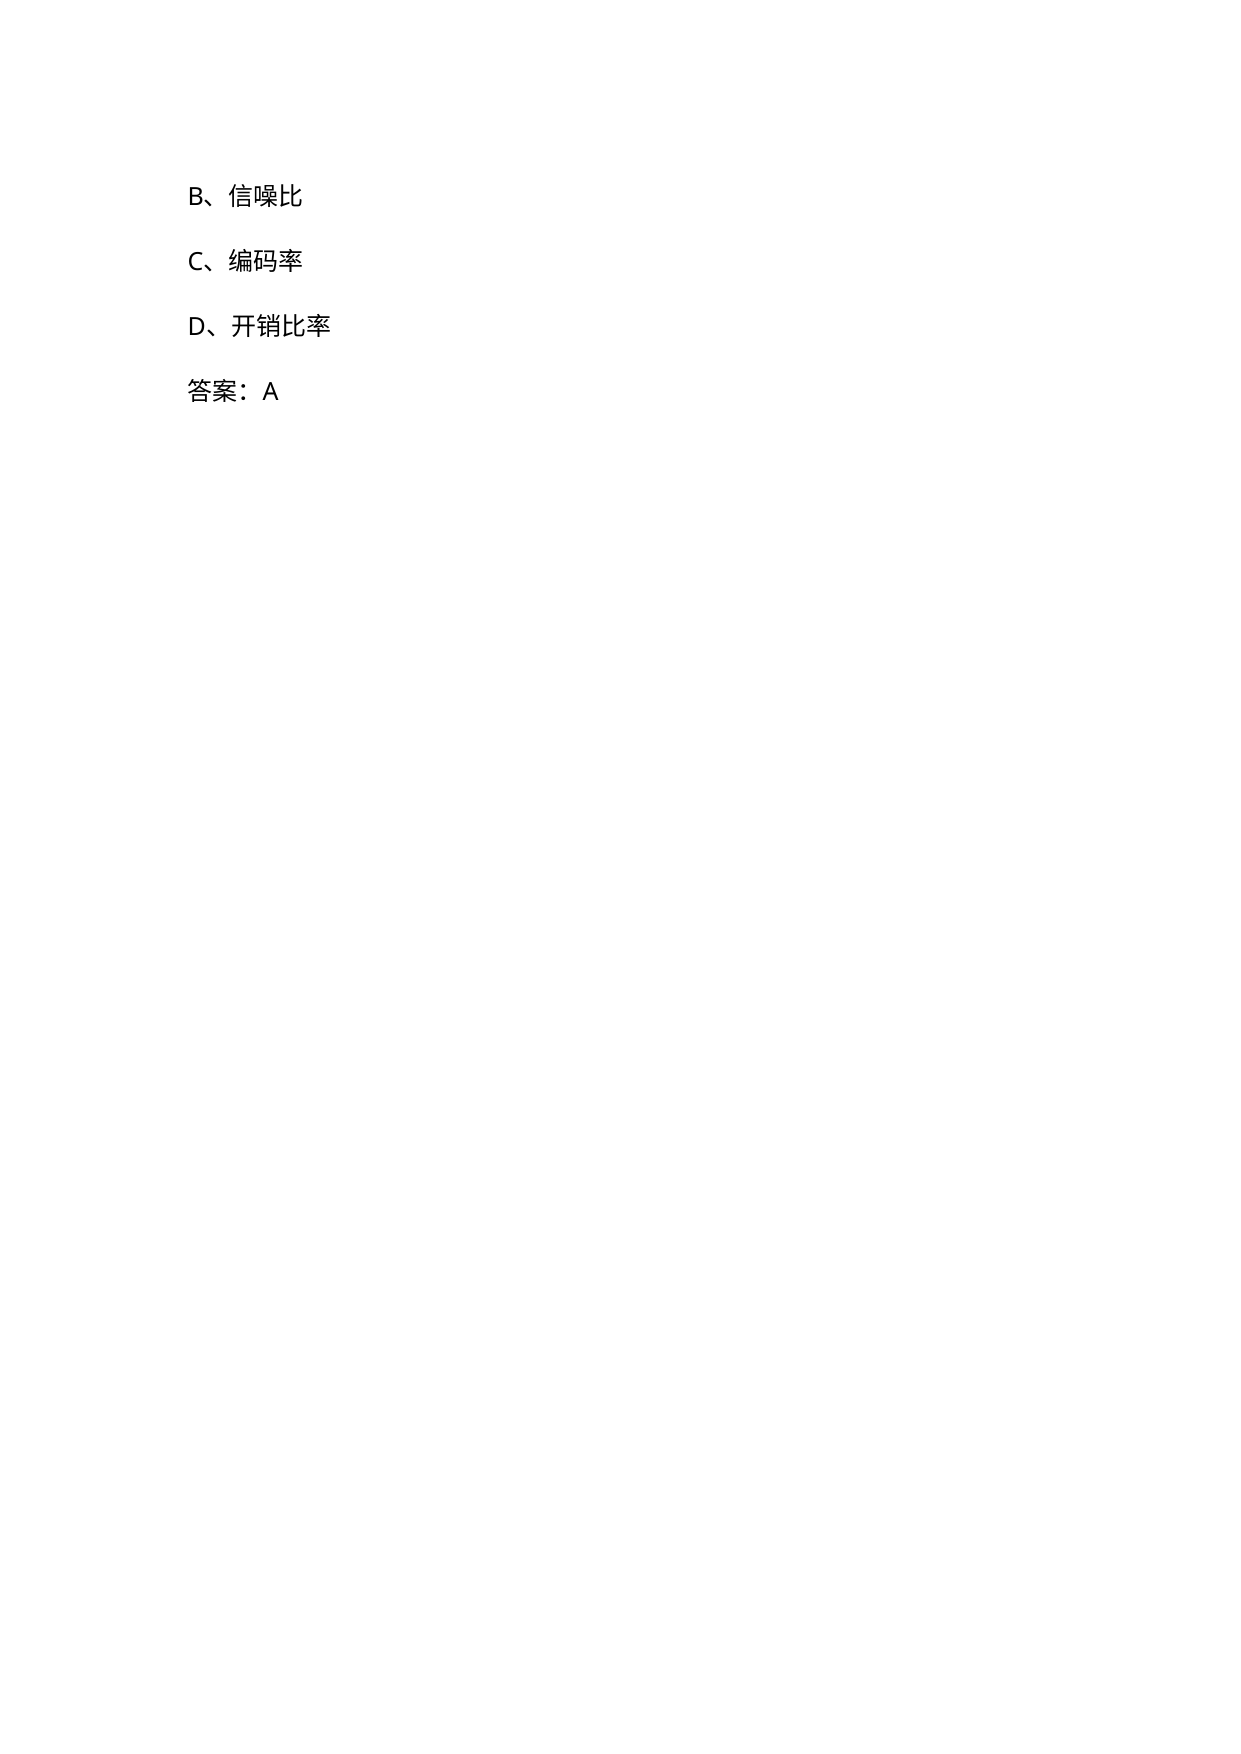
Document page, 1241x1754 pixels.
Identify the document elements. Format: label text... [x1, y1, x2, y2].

text B、信噪比 [187, 162, 1053, 227]
text D、开销比率 [187, 292, 1053, 357]
text C、编码率 [187, 227, 1053, 292]
text 答案：A [187, 357, 1053, 422]
